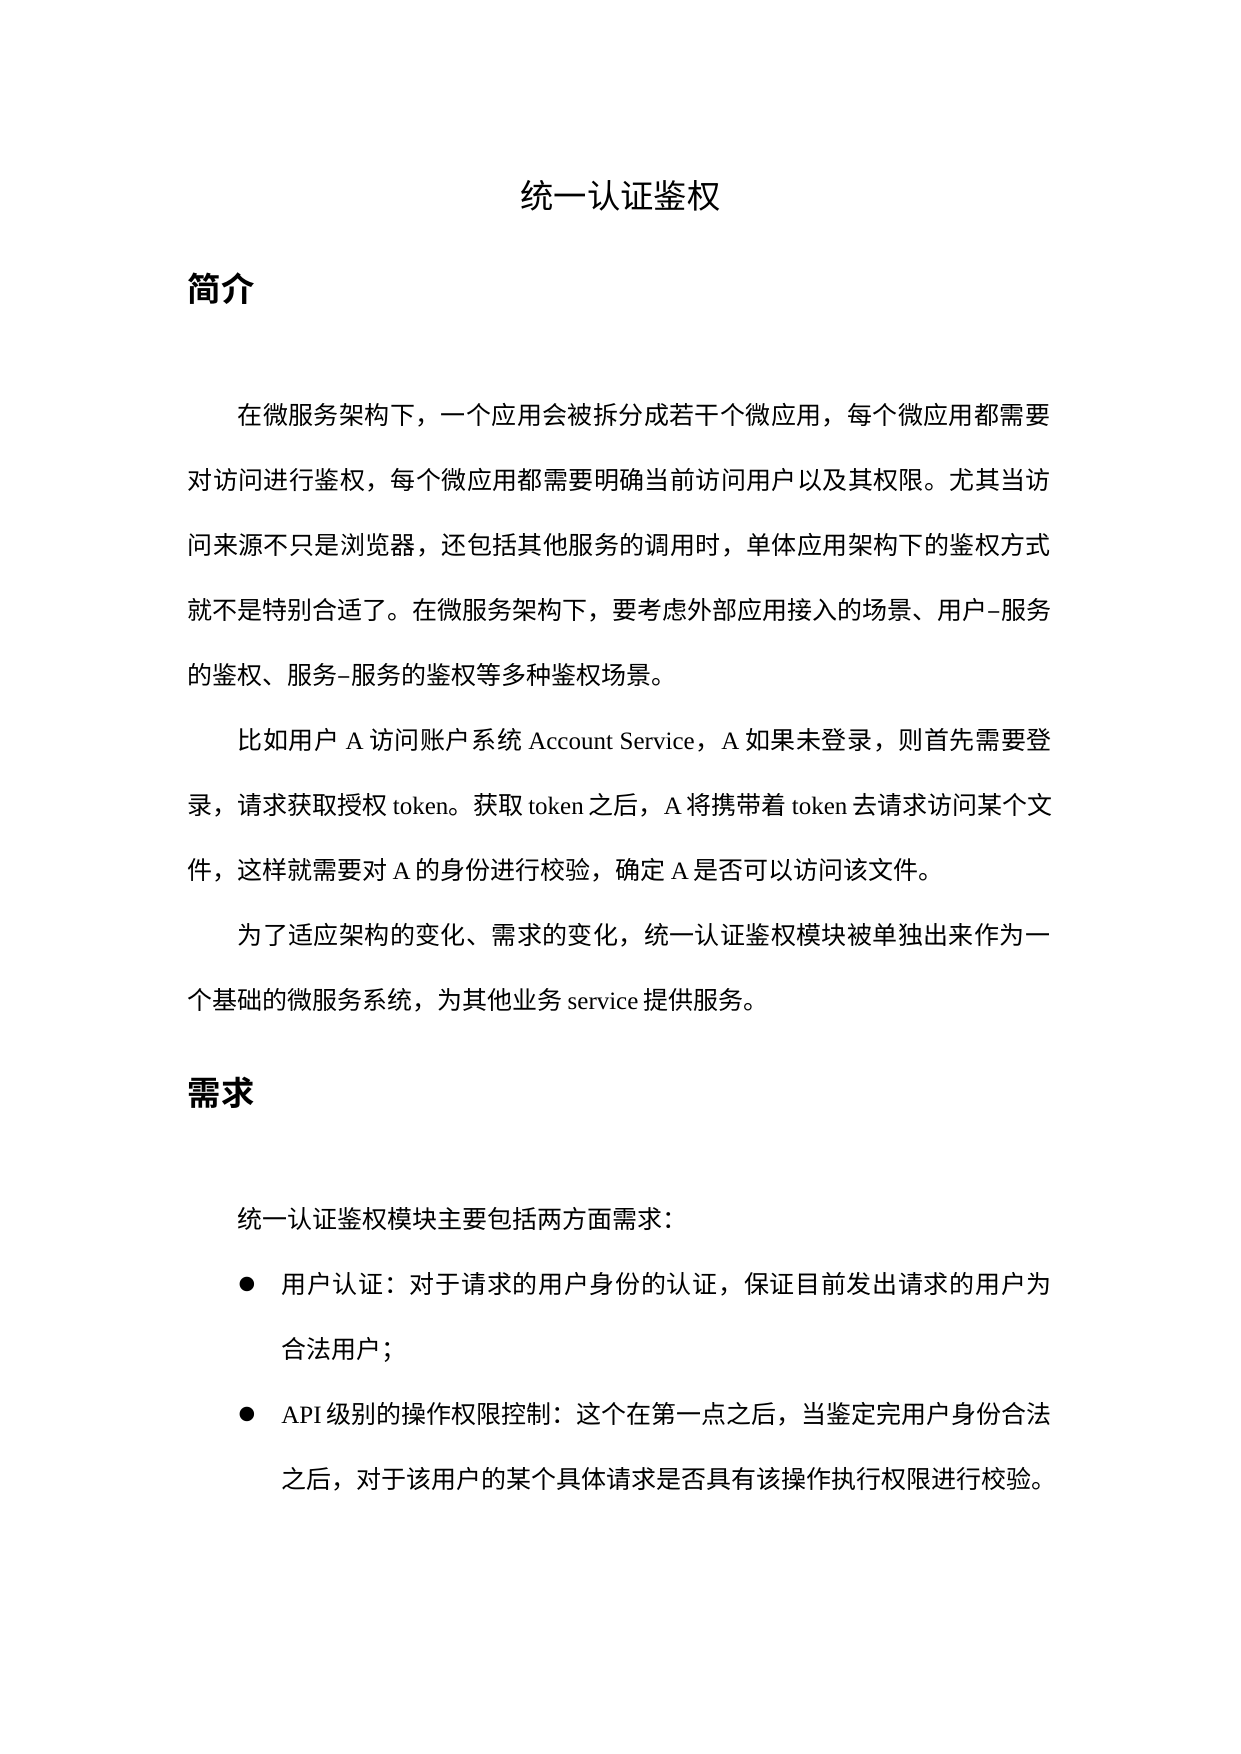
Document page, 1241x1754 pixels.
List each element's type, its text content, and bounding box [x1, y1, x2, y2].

list API级别的操作权限控制：这个在第一点之后，当鉴定完用户身份合法之后，对于该用户的某个具体请求是否具有该操作执行权限进行校验。 [237, 1381, 1053, 1511]
text 统一认证鉴权模块主要包括两方面需求： [187, 1186, 1053, 1251]
list 用户认证：对于请求的用户身份的认证，保证目前发出请求的用户为合法用户； [237, 1251, 1053, 1381]
subtitle 需求 [187, 1058, 1053, 1123]
text 比如用户A访问账户系统Account Service，A如果未登录，则首先需要登录，请求获取授权token。获取token之后，A将携带着token去请求访问某个文件，这样就需要对A的身份进行校验，确定A是否可以访问该文件。 [187, 706, 1053, 901]
subtitle 简介 [187, 254, 1053, 319]
text 为了适应架构的变化、需求的变化，统一认证鉴权模块被单独出来作为一个基础的微服务系统，为其他业务service提供服务。 [187, 901, 1053, 1031]
text 在微服务架构下，一个应用会被拆分成若干个微应用，每个微应用都需要对访问进行鉴权，每个微应用都需要明确当前访问用户以及其权限。尤其当访问来源不只是浏览器，还包括其他服务的调用时，单体应用架构下的鉴权方式就不是特别合适了。在微服务架构下，要考虑外部应用接入的场景、用户–服务的鉴权、服务–服务的鉴权等多种鉴权场景。 [187, 381, 1053, 706]
subtitle 统一认证鉴权 [187, 162, 1053, 227]
